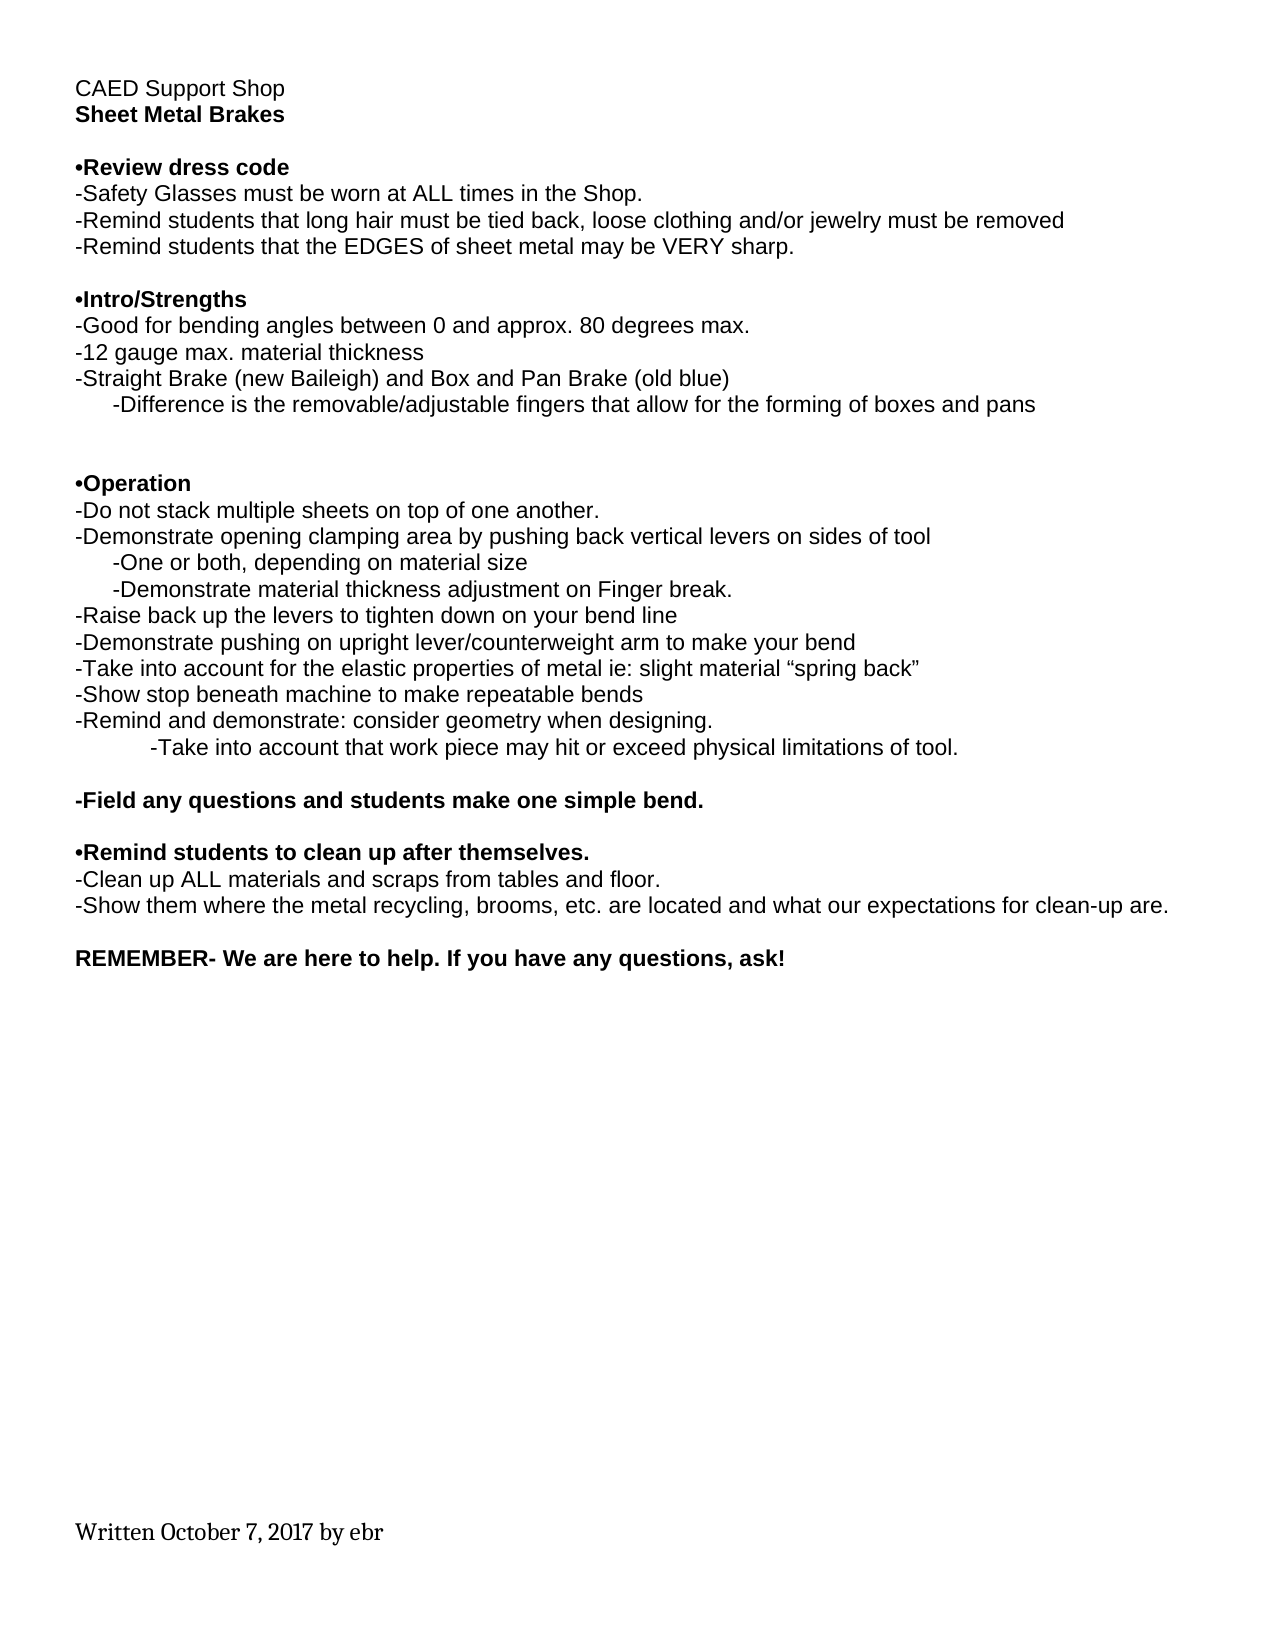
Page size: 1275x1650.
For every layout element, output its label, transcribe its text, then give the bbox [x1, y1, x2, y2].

text REMEMBER- We are here to help. If you have any questions, ask! [75, 945, 1200, 971]
text -Demonstrate material thickness adjustment on Finger break. [75, 576, 1200, 602]
text -Take into account that work piece may hit or exceed physical limitations of tool. [75, 734, 1200, 760]
text -Clean up ALL materials and scraps from tables and floor. [75, 866, 1200, 892]
text -Demonstrate opening clamping area by pushing back vertical levers on sides of tool [75, 523, 1200, 549]
text •Intro/Strengths [75, 286, 1200, 312]
text •Operation [75, 470, 1200, 497]
text -Raise back up the levers to tighten down on your bend line [75, 602, 1200, 628]
text -Take into account for the elastic properties of metal ie: slight material “spring back” [75, 655, 1200, 681]
text -Show them where the metal recycling, brooms, etc. are located and what our expectations for clean-up are. [75, 892, 1200, 918]
text -Difference is the removable/adjustable fingers that allow for the forming of boxes and pans [75, 391, 1200, 418]
text -12 gauge max. material thickness [75, 338, 1200, 365]
text -Show stop beneath machine to make repeatable bends [75, 681, 1200, 707]
text •Remind students to clean up after themselves. [75, 839, 1200, 866]
text -Remind and demonstrate: consider geometry when designing. [75, 707, 1200, 734]
text CAED Support Shop [75, 75, 1200, 101]
text -One or both, depending on material size [75, 549, 1200, 576]
text -Safety Glasses must be worn at ALL times in the Shop. [75, 180, 1200, 207]
text -Demonstrate pushing on upright lever/counterweight arm to make your bend [75, 628, 1200, 655]
text -Remind students that the EDGES of sheet metal may be VERY sharp. [75, 233, 1200, 259]
text -Remind students that long hair must be tied back, loose clothing and/or jewelry must be removed [75, 207, 1200, 233]
text -Straight Brake (new Baileigh) and Box and Pan Brake (old blue) [75, 365, 1200, 391]
text -Do not stack multiple sheets on top of one another. [75, 497, 1200, 523]
text •Review dress code [75, 154, 1200, 180]
text Sheet Metal Brakes [75, 101, 1200, 128]
text -Field any questions and students make one simple bend. [75, 787, 1200, 813]
text -Good for bending angles between 0 and approx. 80 degrees max. [75, 312, 1200, 338]
